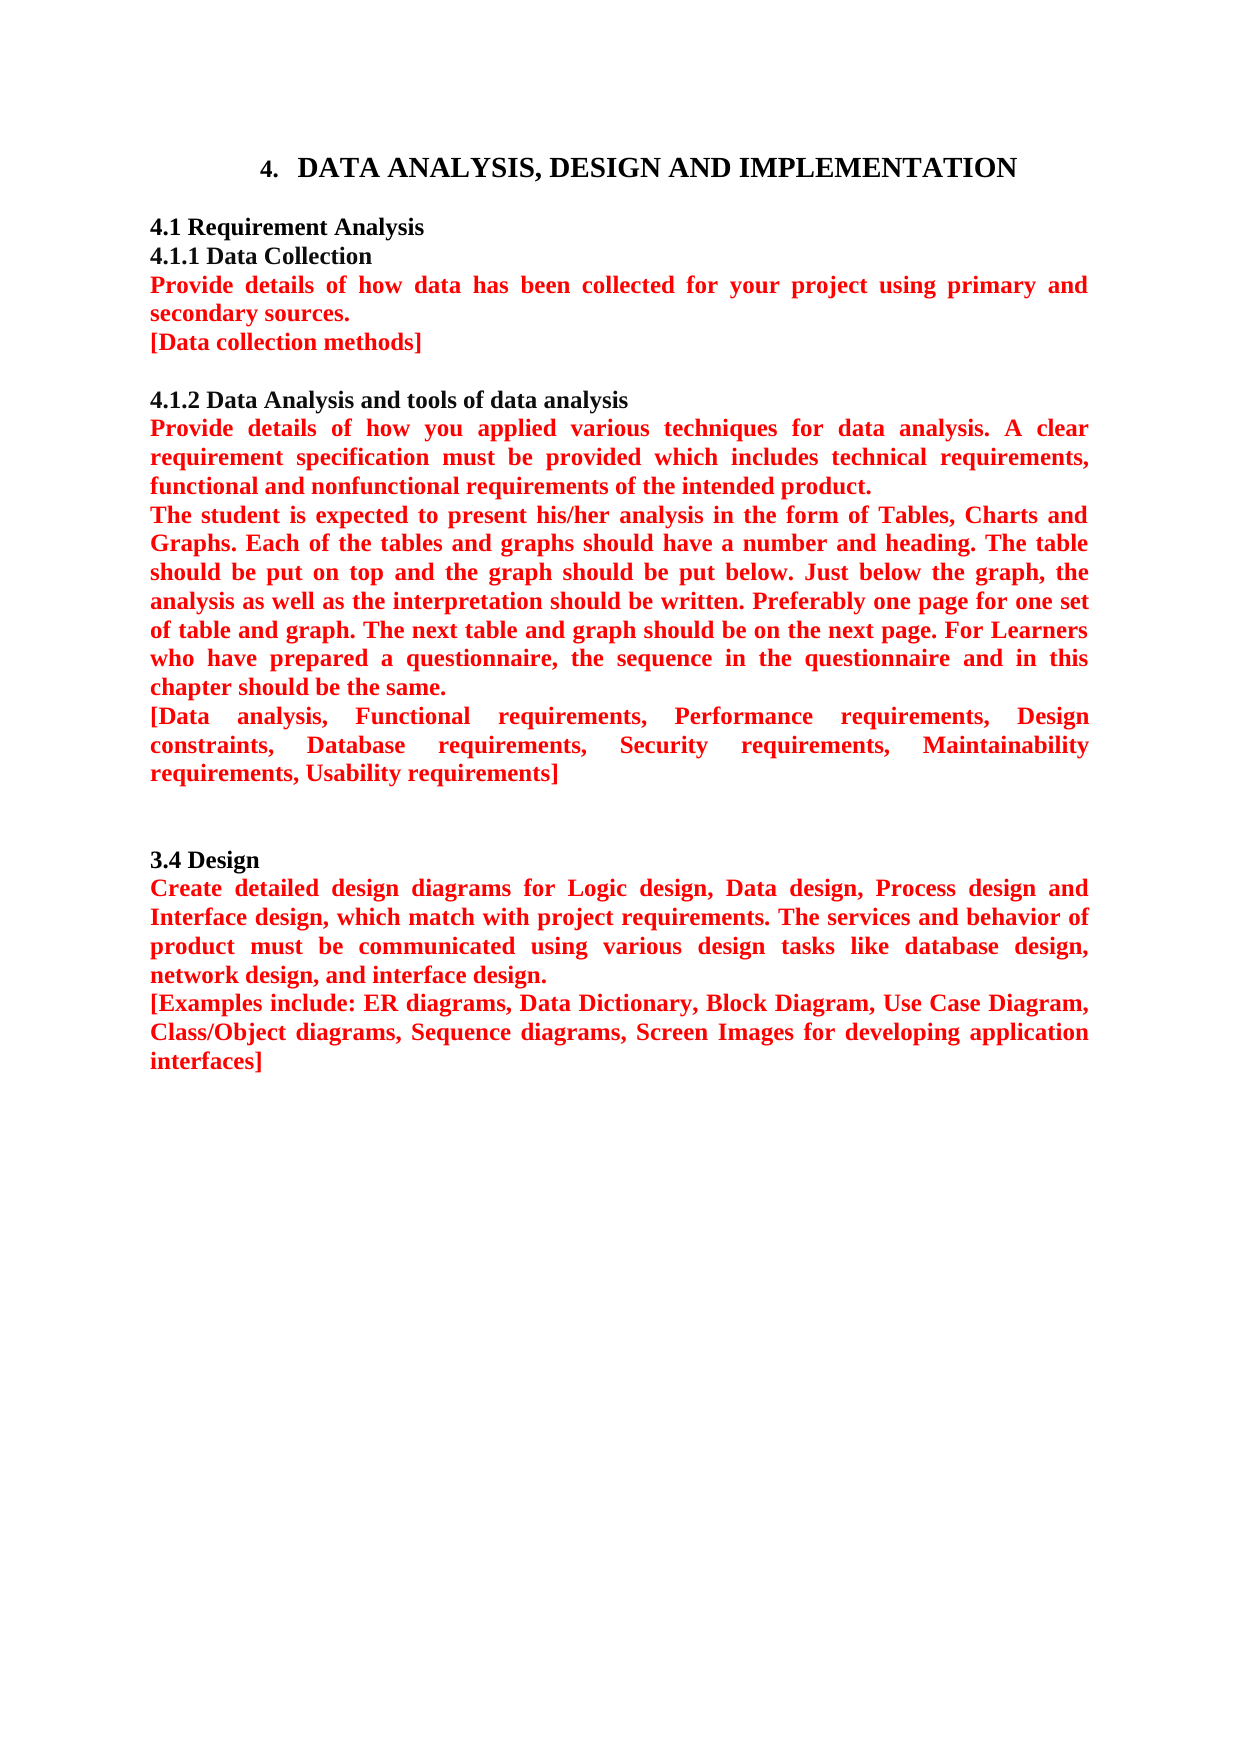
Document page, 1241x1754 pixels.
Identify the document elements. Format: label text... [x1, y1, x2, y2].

text Provide details of how data has been collected for your project using primary and secondary sources. [150, 270, 1090, 327]
text The student is expected to present his/her analysis in the form of Tables, Charts and Graphs. Each of the tables and graphs should have a number and heading. The table should be put on top and the graph should be put below. Just below the graph, the analysis as well as the interpretation should be written. Preferably one page for one set of table and graph. The next table and graph should be on the next page. For Learners who have prepared a questionnaire, the sequence in the questionnaire and in this chapter should be the same. [150, 500, 1090, 701]
list DATA ANALYSIS, DESIGN AND IMPLEMENTATION [187, 150, 1090, 183]
text [Data collection methods] [150, 327, 1090, 356]
text 3.4 Design [150, 845, 1090, 873]
text Create detailed design diagrams for Logic design, Data design, Process design and Interface design, which match with project requirements. The services and behavior of product must be communicated using various design tasks like database design, network design, and interface design. [150, 873, 1090, 988]
text [Examples include: ER diagrams, Data Dictionary, Block Diagram, Use Case Diagram, Class/Object diagrams, Sequence diagrams, Screen Images for developing application interfaces] [150, 988, 1090, 1075]
text 4.1 Requirement Analysis [150, 212, 1090, 241]
text Provide details of how you applied various techniques for data analysis. A clear requirement specification must be provided which includes technical requirements, functional and nonfunctional requirements of the intended product. [150, 413, 1090, 500]
text 4.1.2 Data Analysis and tools of data analysis [150, 385, 1090, 413]
text 4.1.1 Data Collection [150, 241, 1090, 270]
text [Data analysis, Functional requirements, Performance requirements, Design constraints, Database requirements, Security requirements, Maintainability requirements, Usability requirements] [150, 701, 1090, 787]
